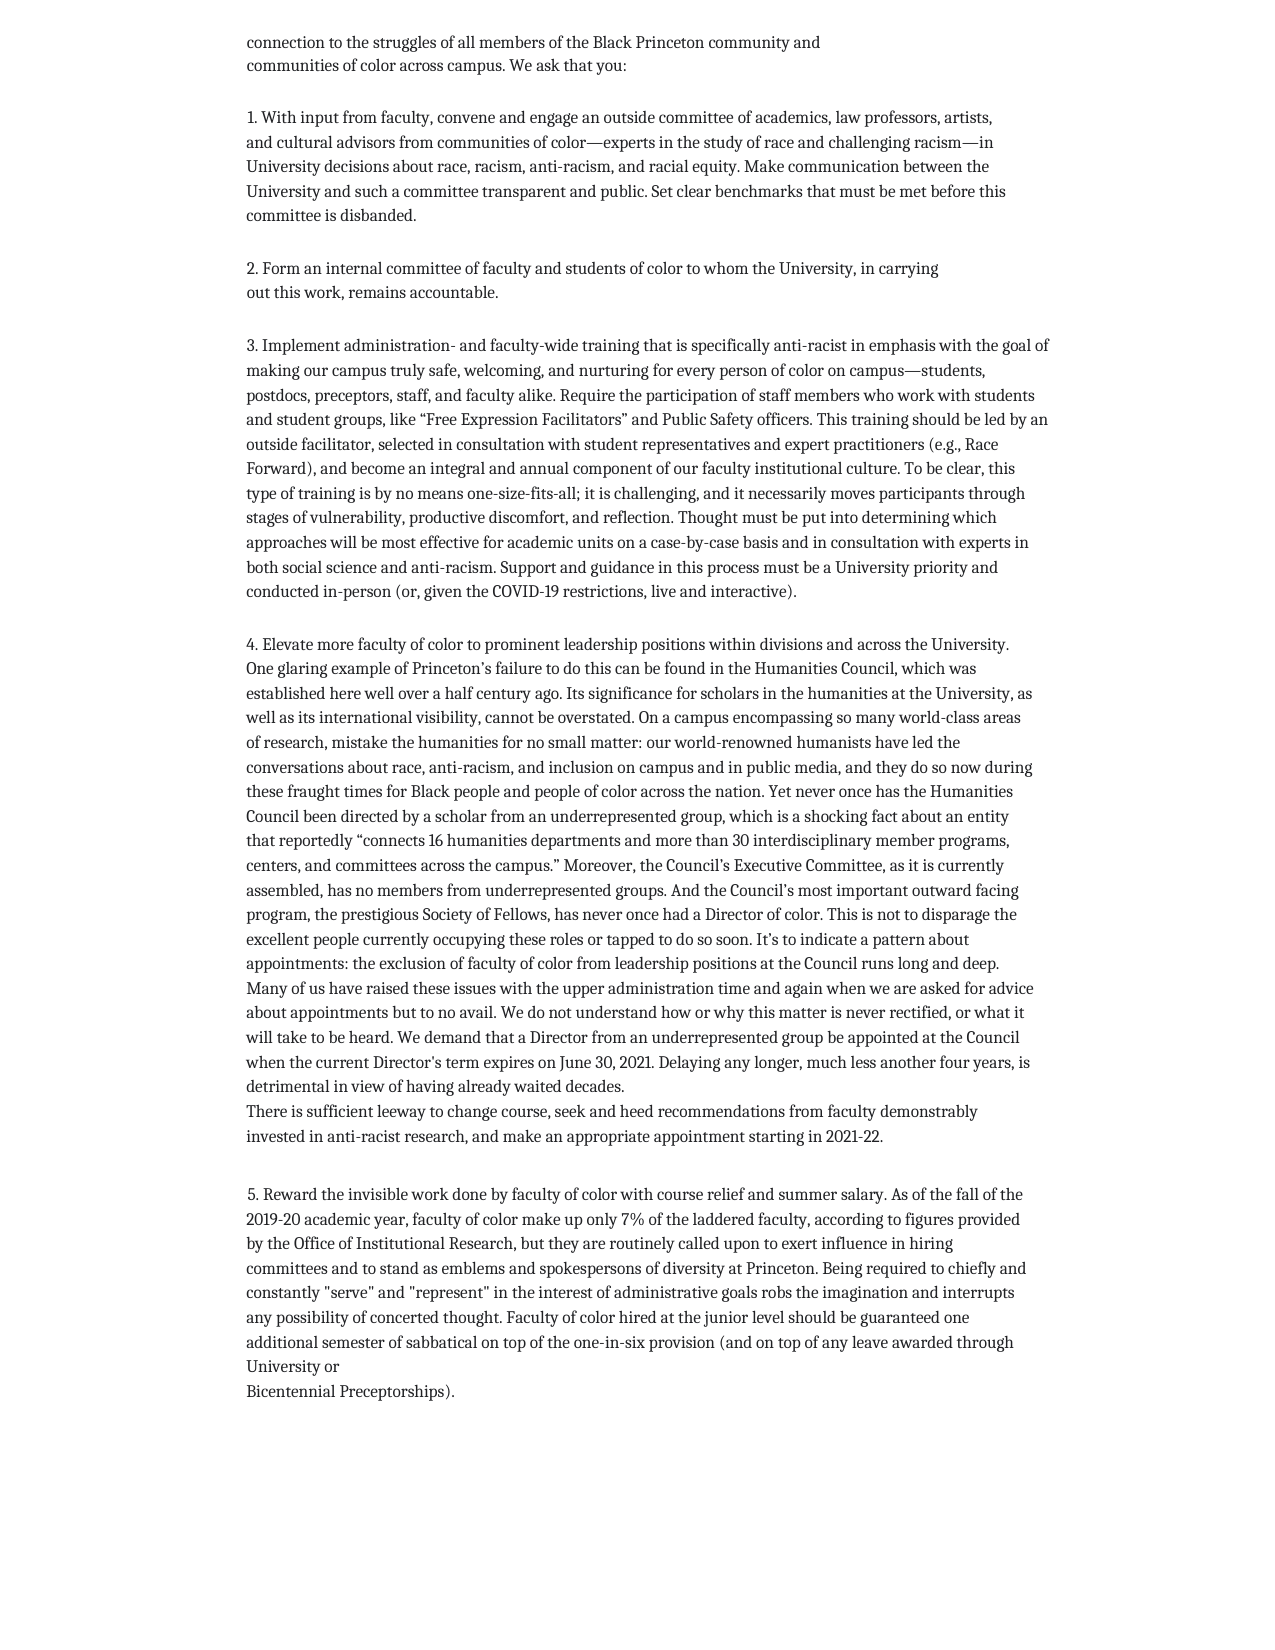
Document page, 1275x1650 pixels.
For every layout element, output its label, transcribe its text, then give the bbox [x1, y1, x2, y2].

text There is sufficient leeway to change course, seek and heed recommendations from faculty demonstrably invested in anti-racist research, and make an appropriate appointment starting in 2021-22. [246, 1098, 1005, 1147]
text 5. Reward the invisible work done by faculty of color with course relief and summer salary. As of the fall of the 2019-20 academic year, faculty of color make up only 7% of the laddered faculty, according to figures provided by the Office of Institutional Research, but they are routinely called upon to exert influence in hiring committees and to stand as emblems and spokespersons of diversity at Princeton. Being required to chiefly and constantly "serve" and "represent" in the interest of administrative goals robs the imagination and interrupts any possibility of concerted thought. Faculty of color hired at the junior level should be guaranteed one additional semester of sabbatical on top of the one-in-six provision (and on top of any leave awarded through University or Bicentennial Preceptorships). [246, 1181, 1035, 1402]
text connection to the struggles of all members of the Black Princeton community and communities of color across campus. We ask that you: [247, 31, 900, 76]
text 3. Implement administration- and faculty-wide training that is specifically anti-racist in emphasis with the goal of making our campus truly safe, welcoming, and nurturing for every person of color on campus—students, postdocs, preceptors, staff, and faculty alike. Require the participation of staff members who work with students and student groups, like “Free Expression Facilitators” and Public Safety officers. This training should be led by an outside facilitator, selected in consultation with student representatives and expert practitioners (e.g., Race Forward), and become an integral and annual component of our faculty institutional culture. To be clear, this type of training is by no means one-size-fits-all; it is challenging, and it necessarily moves participants through stages of vulnerability, productive discomfort, and reflection. Thought must be put into determining which approaches will be most effective for academic units on a case-by-case basis and in consultation with experts in both social science and anti-racism. Support and guidance in this process must be a University priority and conducted in-person (or, given the COVID-19 restrictions, live and interactive). [246, 332, 1050, 603]
text 2. Form an internal committee of faculty and students of color to whom the University, in carrying out this work, remains accountable. [247, 255, 945, 304]
text 1. With input from faculty, convene and engage an outside committee of academics, law professors, artists, and cultural advisors from communities of color—experts in the study of race and challenging racism—in University decisions about race, racism, anti-racism, and racial equity. Make communication between the University and such a committee transparent and public. Set clear benchmarks that must be met before this committee is disbanded. [246, 104, 1020, 227]
text 4. Elevate more faculty of color to prominent leadership positions within divisions and across the University. One glaring example of Princeton’s failure to do this can be found in the Humanities Council, which was established here well over a half century ago. Its significance for scholars in the humanities at the University, as well as its international visibility, cannot be overstated. On a campus encompassing so many world-class areas of research, mistake the humanities for no small matter: our world-renowned humanists have led the conversations about race, anti-racism, and inclusion on campus and in public media, and they do so now during these fraught times for Black people and people of color across the nation. Yet never once has the Humanities Council been directed by a scholar from an underrepresented group, which is a shocking fact about an entity that reportedly “connects 16 humanities departments and more than 30 interdisciplinary member programs, centers, and committees across the campus.” Moreover, the Council’s Executive Committee, as it is currently assembled, has no members from underrepresented groups. And the Council’s most important outward facing program, the prestigious Society of Fellows, has never once had a Director of color. This is not to disparage the excellent people currently occupying these roles or tapped to do so soon. It’s to indicate a pattern about appointments: the exclusion of faculty of color from leadership positions at the Council runs long and deep. Many of us have raised these issues with the upper administration time and again when we are asked for advice about appointments but to no avail. We do not understand how or why this matter is never rectified, or what it will take to be heard. We demand that a Director from an underrepresented group be appointed at the Council when the current Director's term expires on June 30, 2021. Delaying any longer, much less another four years, is detrimental in view of having already waited decades. [246, 631, 1035, 1098]
